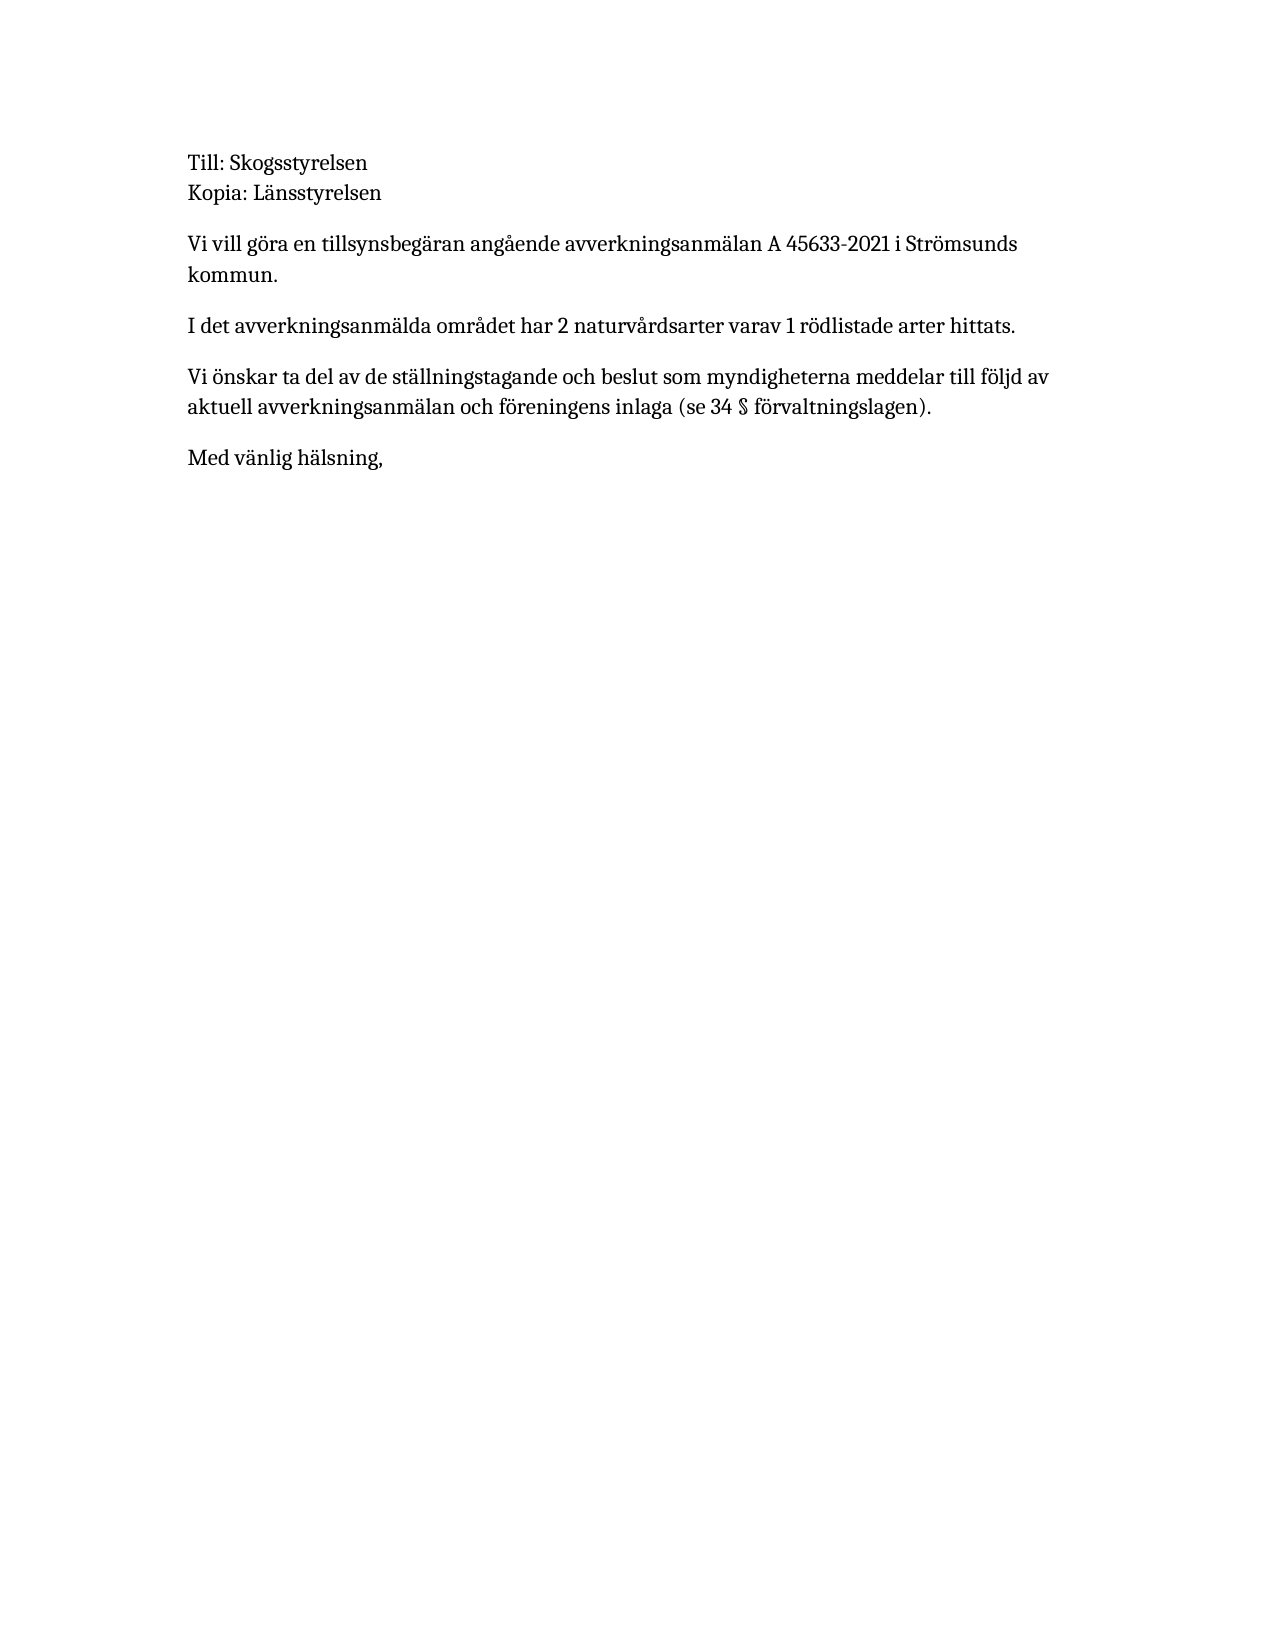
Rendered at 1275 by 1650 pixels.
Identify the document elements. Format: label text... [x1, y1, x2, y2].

text Med vänlig hälsning, [187, 445, 1087, 501]
text Vi önskar ta del av de ställningstagande och beslut som myndigheterna meddelar till följd av aktuell avverkningsanmälan och föreningens inlaga (se 34 § förvaltningslagen). [187, 363, 1087, 420]
text Vi vill göra en tillsynsbegäran angående avverkningsanmälan A 45633-2021 i Strömsunds kommun. [187, 231, 1087, 288]
text Till: Skogsstyrelsen Kopia: Länsstyrelsen [187, 150, 1087, 207]
text I det avverkningsanmälda området har 2 naturvårdsarter varav 1 rödlistade arter hittats. [187, 312, 1087, 339]
